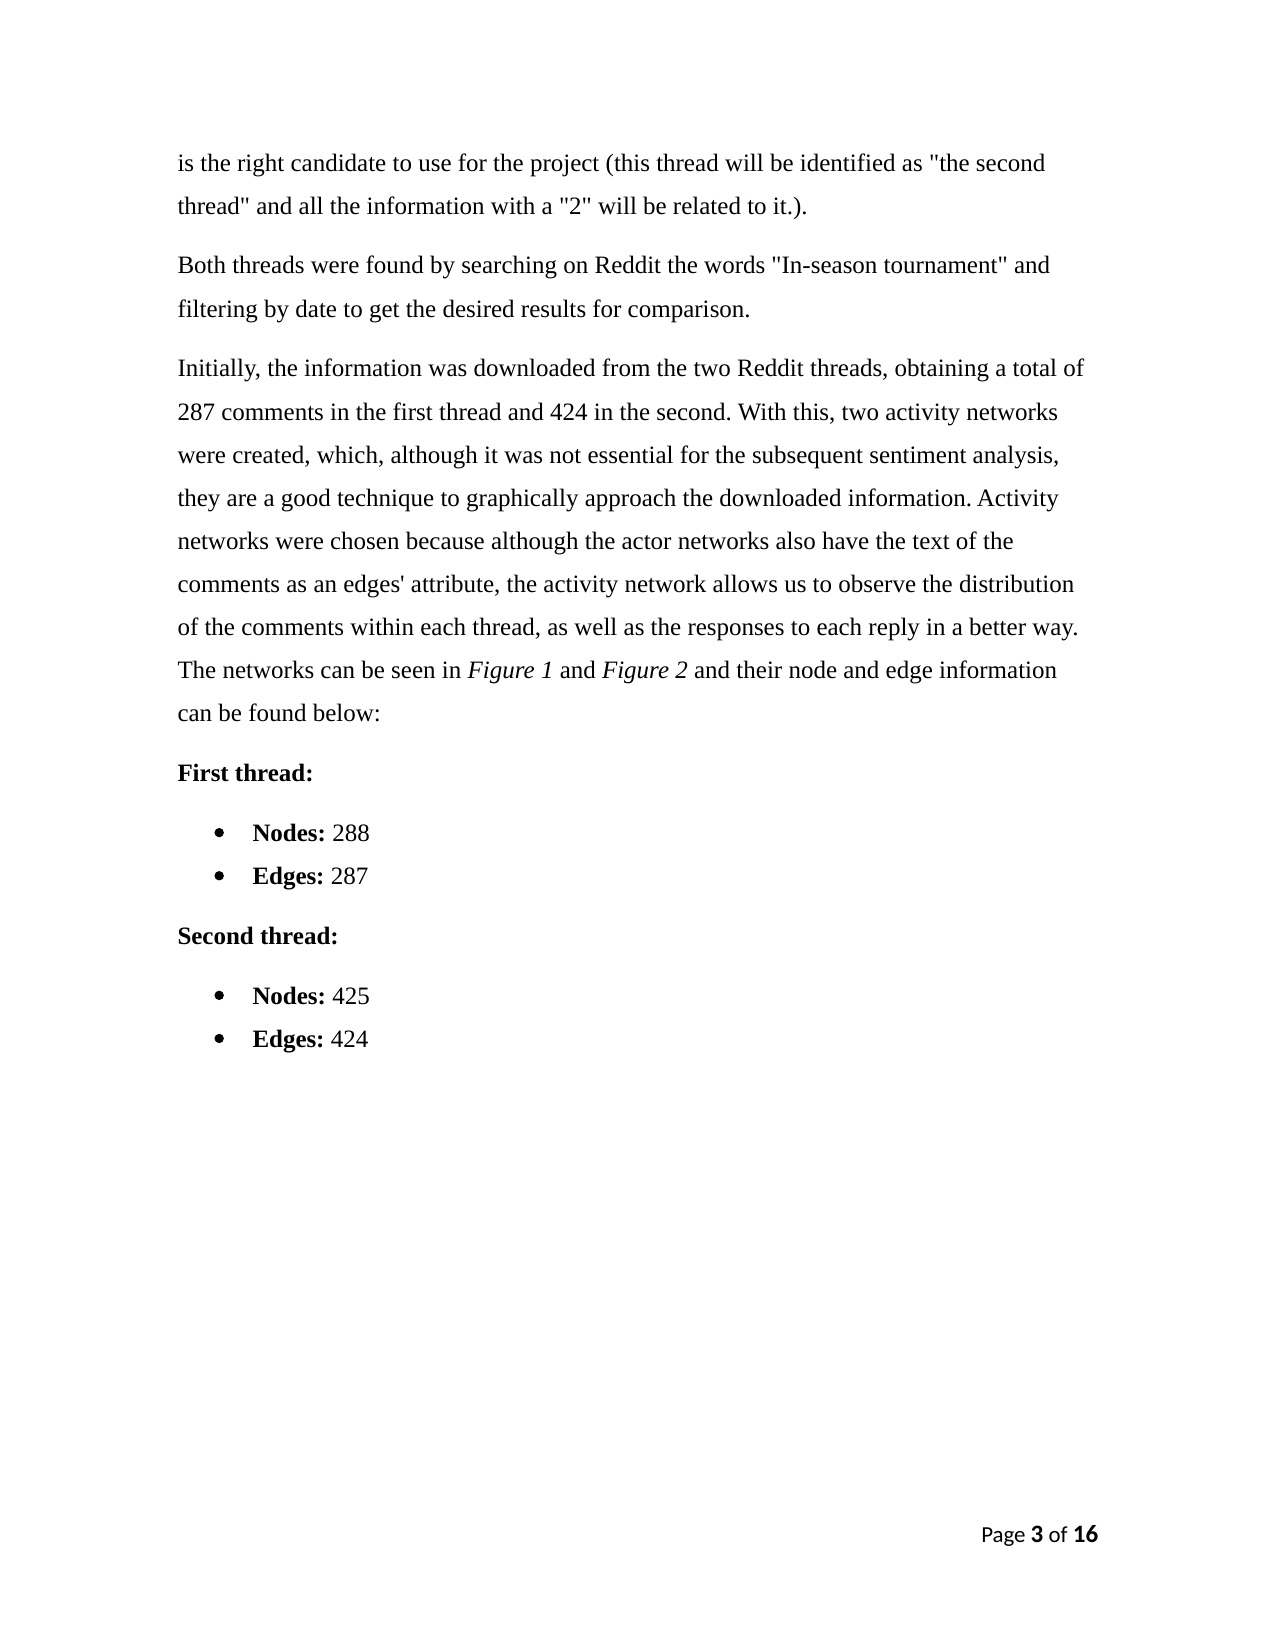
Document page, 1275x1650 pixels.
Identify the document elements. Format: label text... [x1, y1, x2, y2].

list Nodes: 288 [215, 818, 1098, 847]
list Edges: 287 [215, 861, 1098, 890]
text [177, 148, 1098, 219]
list Nodes: 425 [215, 981, 1098, 1009]
text Both threads were found by searching on Reddit the words "In-season tournament" and filtering by date to get the desired results for comparison. [177, 251, 1098, 322]
text First thread: [177, 758, 1098, 787]
list Edges: 424 [215, 1024, 1098, 1053]
text Initially, the information was downloaded from the two Reddit threads, obtaining a total of 287 comments in the first thread and 424 in the second. With this, two activity networks were created, which, although it was not essential for the subsequent sentiment analysis, they are a good technique to graphically approach the downloaded information. Activity networks were chosen because although the actor networks also have the text of the comments as an edges' attribute, the activity network allows us to observe the distribution of the comments within each thread, as well as the responses to each reply in a better way. The networks can be seen in Figure 1 and Figure 2 and their node and edge information can be found below: [177, 353, 1098, 727]
text Second thread: [177, 921, 1098, 950]
